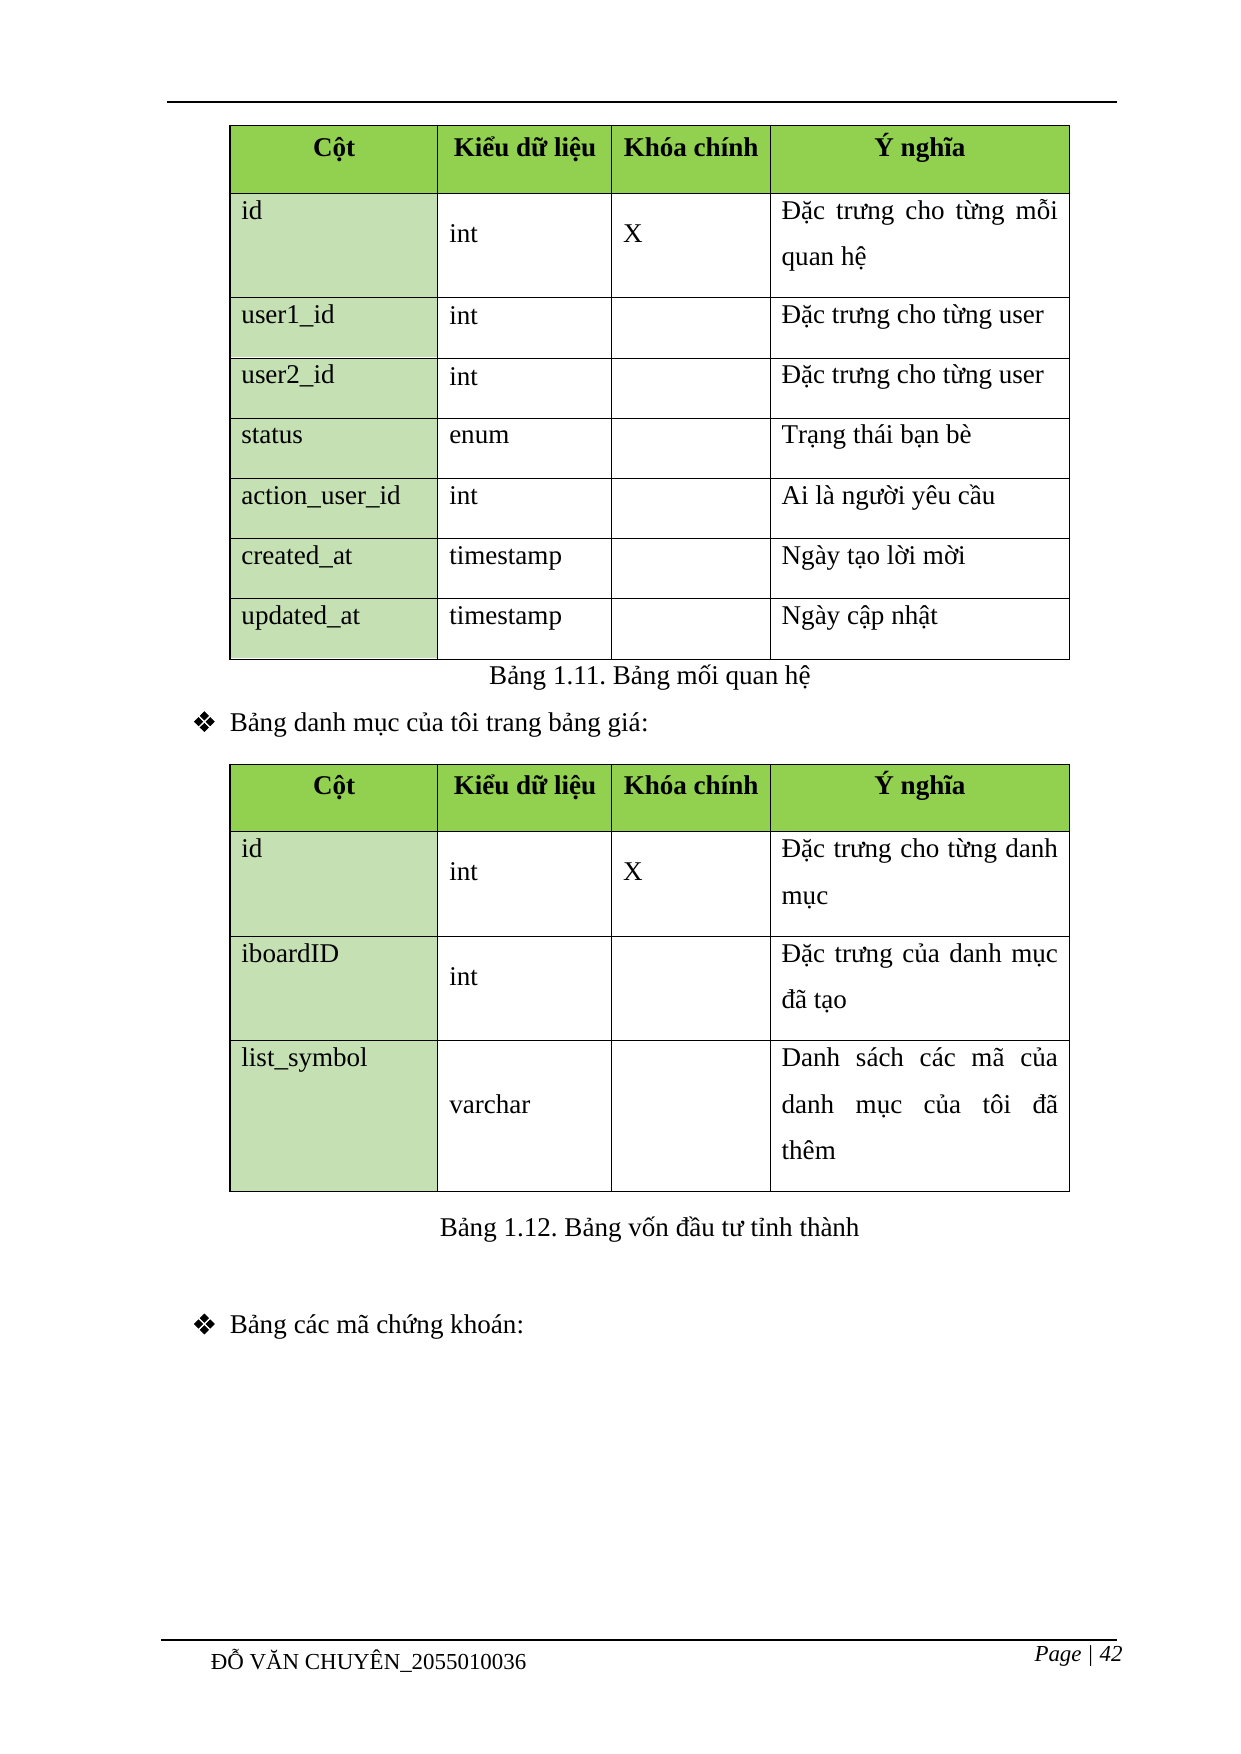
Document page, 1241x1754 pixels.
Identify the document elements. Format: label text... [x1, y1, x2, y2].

table_cell int [438, 479, 611, 538]
table_cell int [438, 194, 611, 297]
table_header Cột [231, 126, 437, 193]
table_cell list_symbol [231, 1041, 437, 1191]
table_cell X [612, 832, 770, 936]
table_cell enum [438, 419, 611, 478]
table_cell created_at [231, 539, 437, 598]
table_cell action_user_id [231, 479, 437, 538]
table_cell timestamp [438, 539, 611, 598]
table_cell [612, 539, 770, 598]
table_cell [612, 298, 770, 357]
table_header Kiểu dữ liệu [438, 126, 611, 193]
list Bảng các mã chứng khoán: [192, 1308, 1122, 1339]
table_cell X [612, 194, 770, 297]
table_cell id [231, 832, 437, 936]
table_cell Danh sách các mã của danh mục của tôi đã thêm [771, 1041, 1069, 1191]
table_cell updated_at [231, 599, 437, 658]
text Bảng 1.12. Bảng vốn đầu tư tỉnh thành [177, 757, 1122, 1243]
table_cell Đặc trưng cho từng mỗi quan hệ [771, 194, 1069, 297]
text Bảng 1.11. Bảng mối quan hệ [177, 118, 1122, 691]
table_cell varchar [438, 1041, 611, 1191]
table_cell [612, 479, 770, 538]
table_cell [612, 359, 770, 418]
table_cell Đặc trưng cho từng user [771, 298, 1069, 357]
table_header Ý nghĩa [771, 765, 1069, 831]
table_cell Ngày cập nhật [771, 599, 1069, 658]
table_cell Đặc trưng cho từng user [771, 359, 1069, 418]
table_cell iboardID [231, 937, 437, 1040]
table_cell [612, 599, 770, 658]
table_cell user1_id [231, 298, 437, 357]
table_cell user2_id [231, 359, 437, 418]
table_cell Đặc trưng cho từng danh mục [771, 832, 1069, 936]
table_header Cột [231, 765, 437, 831]
table_cell Đặc trưng của danh mục đã tạo [771, 937, 1069, 1040]
list Bảng danh mục của tôi trang bảng giá: [192, 706, 1122, 737]
table_cell status [231, 419, 437, 478]
table_cell Ngày tạo lời mời [771, 539, 1069, 598]
table_header Khóa chính [612, 765, 770, 831]
table_cell int [438, 359, 611, 418]
table_cell int [438, 937, 611, 1040]
table_cell [612, 1041, 770, 1191]
table_cell Trạng thái bạn bè [771, 419, 1069, 478]
table_cell timestamp [438, 599, 611, 658]
table_cell [612, 419, 770, 478]
table_cell Ai là người yêu cầu [771, 479, 1069, 538]
table_cell int [438, 832, 611, 936]
table_cell [612, 937, 770, 1040]
table_header Khóa chính [612, 126, 770, 193]
table_cell id [231, 194, 437, 297]
table_cell int [438, 298, 611, 357]
table_header Kiểu dữ liệu [438, 765, 611, 831]
table_header Ý nghĩa [771, 126, 1069, 193]
